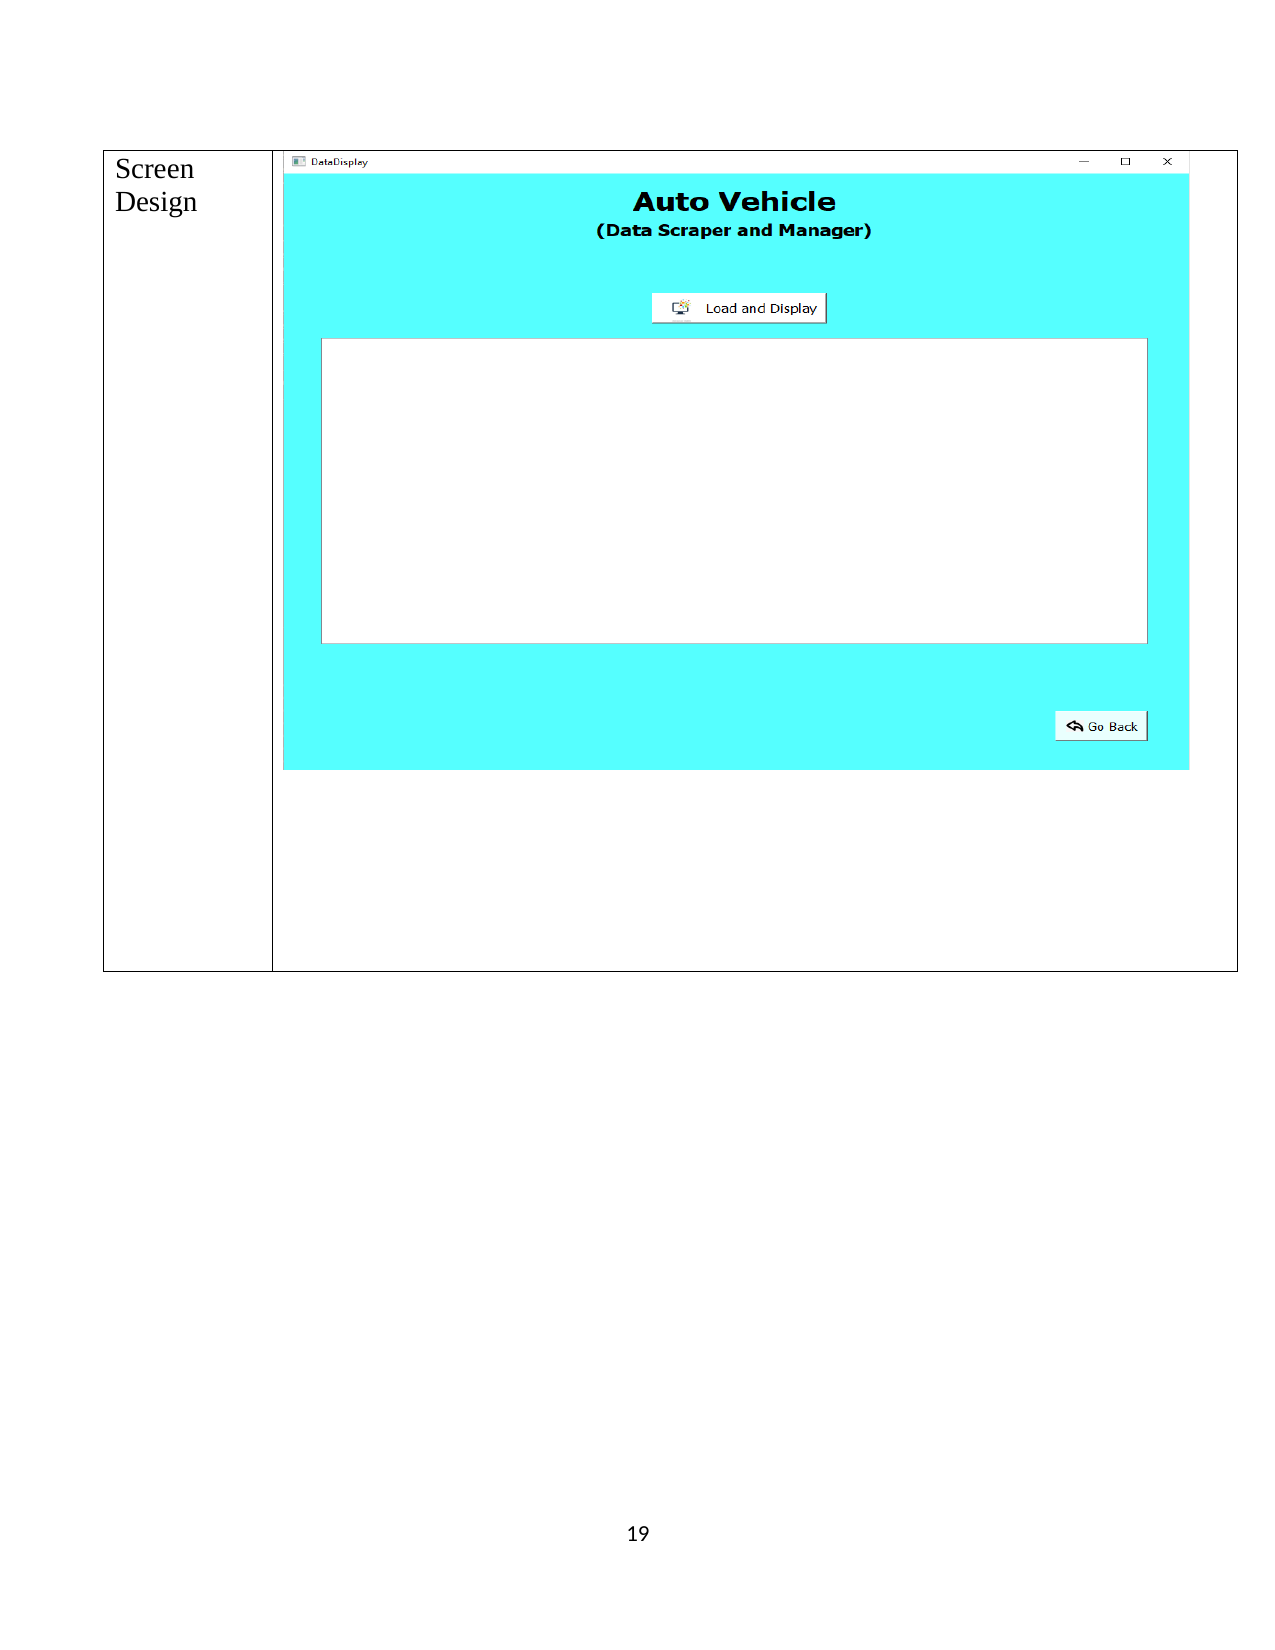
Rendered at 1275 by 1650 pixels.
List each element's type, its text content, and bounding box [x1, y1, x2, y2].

table_header [273, 151, 1237, 971]
table_header Screen Design [104, 151, 272, 971]
picture [283, 151, 1190, 770]
